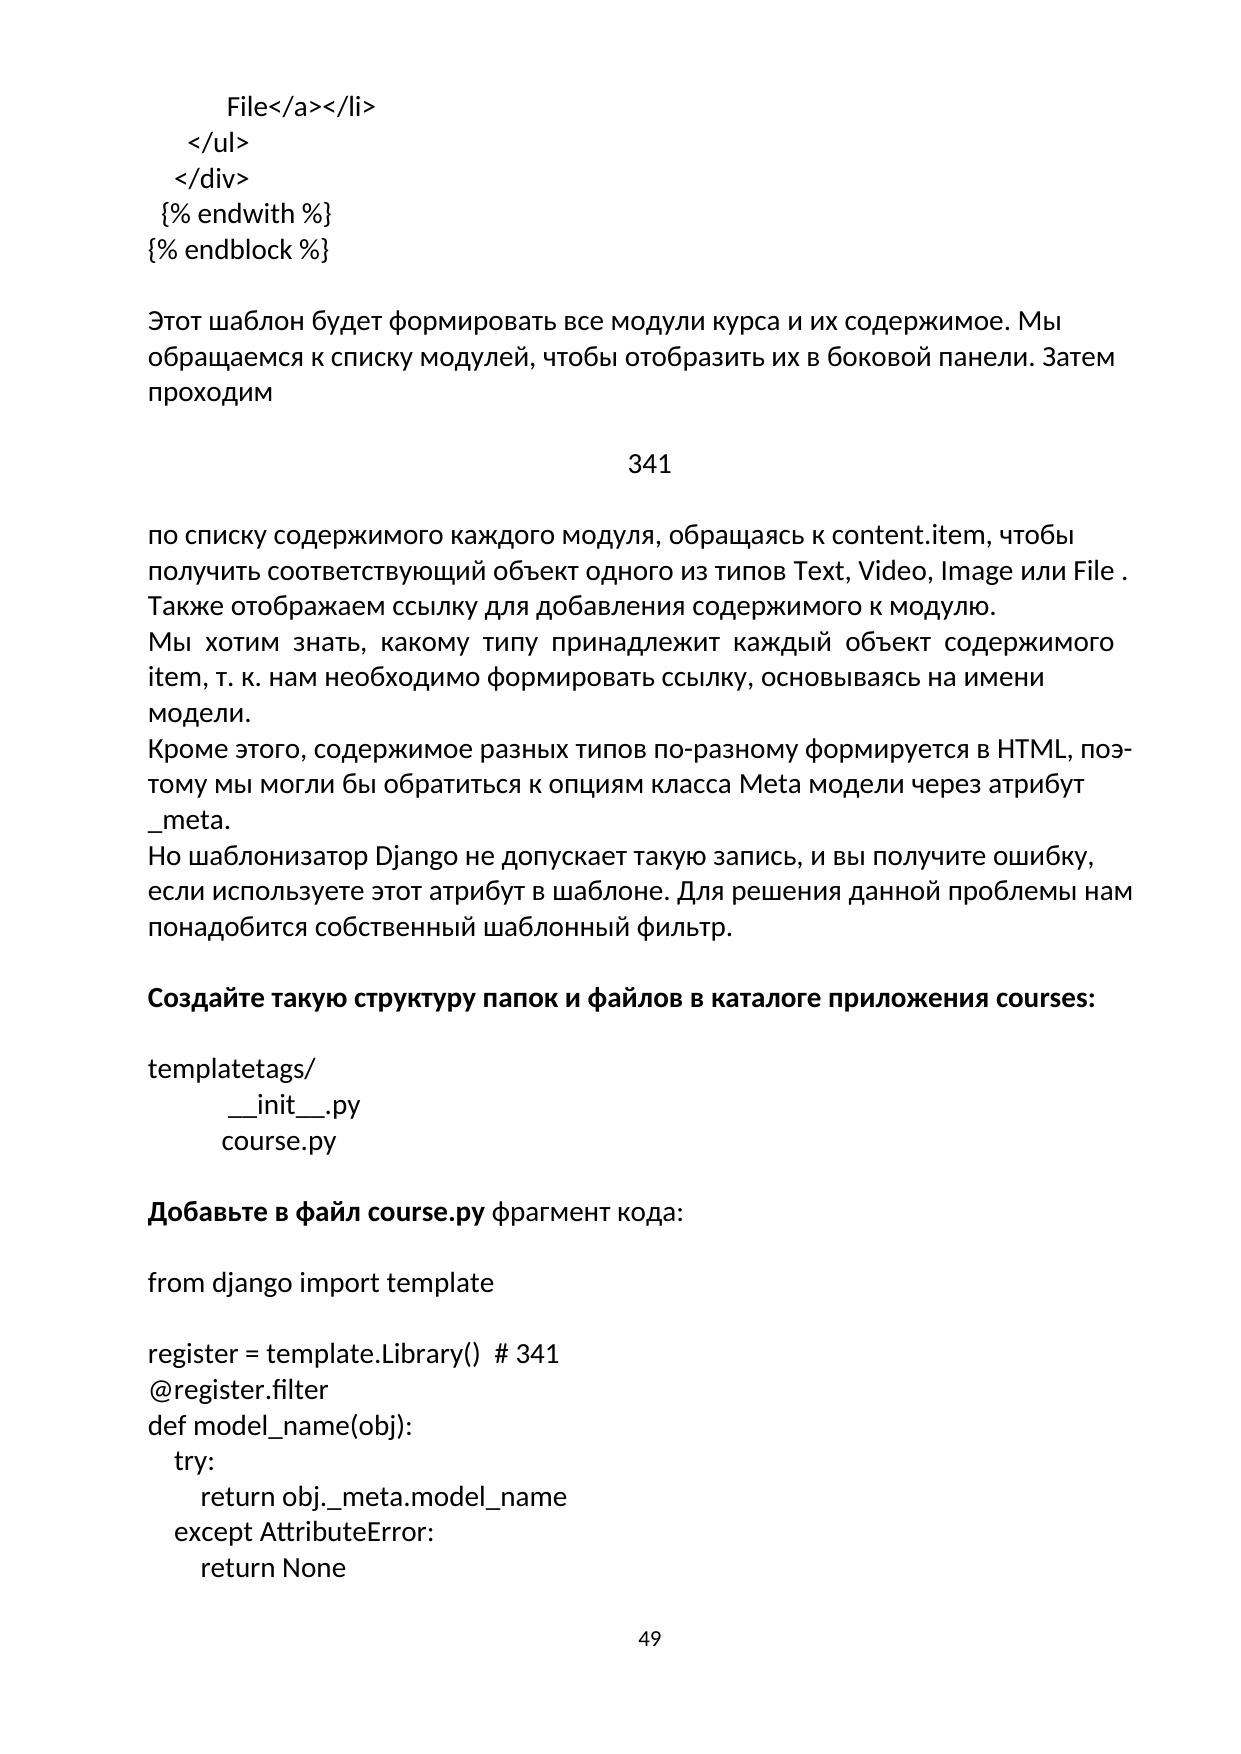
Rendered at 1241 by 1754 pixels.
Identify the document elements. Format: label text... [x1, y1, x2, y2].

text def model_name(obj): [148, 1407, 1152, 1442]
text тому мы могли бы обратиться к опциям класса Meta модели через атрибут _meta. [148, 765, 1152, 837]
text {% endwith %} [148, 195, 1152, 231]
text получить соответствующий объект одного из типов Text, Video, Image или File . [148, 552, 1152, 587]
text </div> [148, 160, 1152, 195]
text Мы хотим знать, какому типу принадлежит каждый объект содержимого [148, 623, 1152, 658]
text try: [148, 1442, 1152, 1478]
text from django import template [148, 1264, 1152, 1300]
text Также отображаем ссылку для добавления содержимого к модулю. [148, 587, 1152, 623]
text Но шаблонизатор Django не допускает такую запись, и вы получите ошибку, [148, 837, 1152, 872]
text </ul> [148, 124, 1152, 160]
text return obj._meta.model_name [148, 1478, 1152, 1513]
text понадобится собственный шаблонный фильтр. [148, 908, 1152, 943]
text Этот шаблон будет формировать все модули курса и их содержимое. Мы обращаемся к списку модулей, чтобы отобразить их в боковой панели. Затем проходим [148, 302, 1152, 409]
text register = template.Library() # 341 [148, 1335, 1152, 1371]
text по списку содержимого каждого модуля, обращаяcь к сontent.item, чтобы [148, 516, 1152, 552]
text {% endblock %} [148, 231, 1152, 267]
text course.py [148, 1122, 1152, 1157]
text File</a></li> [148, 88, 1152, 124]
text @register.filter [148, 1371, 1152, 1407]
text __init__.py [148, 1086, 1152, 1122]
text Добавьте в файл course.py фрагмент кода: [148, 1193, 1152, 1228]
text item, т. к. нам необходимо формировать ссылку, основываясь на имени модели. [148, 658, 1152, 730]
text return None [148, 1549, 1152, 1585]
text Создайте такую структуру папок и файлов в каталоге прилoжения cоurses: [148, 979, 1152, 1015]
text если используете этот атрибут в шаблоне. Для решения данной проблемы нам [148, 872, 1152, 908]
text Кроме этого, содержимое разных типов по-разному формируется в HTML, поэ- [148, 730, 1152, 765]
text templatetags/ [148, 1050, 1152, 1086]
text except AttributeError: [148, 1513, 1152, 1549]
text 341 [148, 445, 1152, 480]
